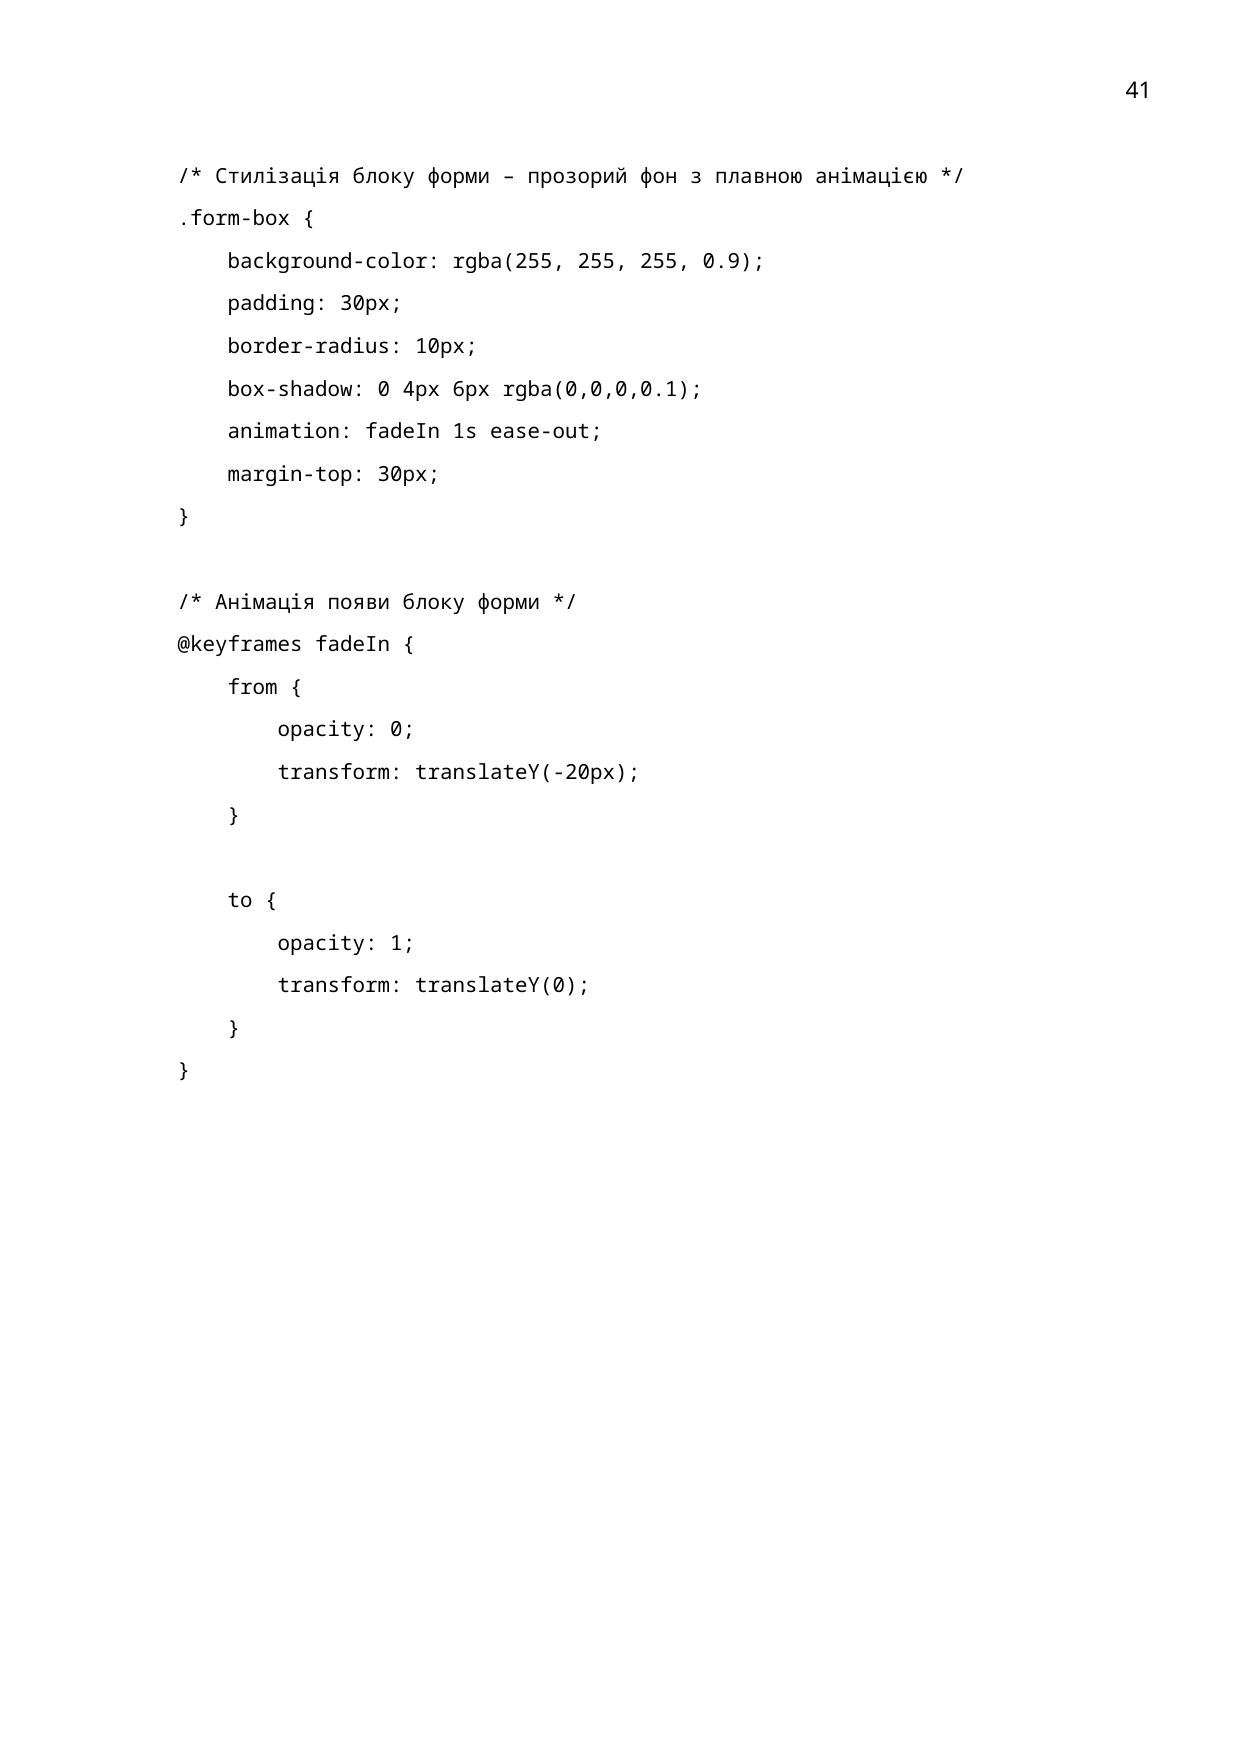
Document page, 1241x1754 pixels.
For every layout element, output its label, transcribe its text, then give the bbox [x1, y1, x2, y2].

text @keyframes fadeIn { [177, 629, 1152, 658]
text } [177, 1055, 1152, 1084]
text to { [177, 885, 1152, 913]
text } [177, 1013, 1152, 1041]
text transform: translateY(-20px); [177, 757, 1152, 786]
text transform: translateY(0); [177, 970, 1152, 999]
text } [177, 502, 1152, 530]
text /* Анімація появи блоку форми */ [177, 587, 1152, 615]
text margin-top: 30px; [177, 459, 1152, 487]
text padding: 30px; [177, 288, 1152, 317]
text background-color: rgba(255, 255, 255, 0.9); [177, 246, 1152, 274]
text opacity: 0; [177, 714, 1152, 743]
text opacity: 1; [177, 928, 1152, 956]
text from { [177, 672, 1152, 700]
text animation: fadeIn 1s ease-out; [177, 416, 1152, 445]
text border-radius: 10px; [177, 331, 1152, 359]
text box-shadow: 0 4px 6px rgba(0,0,0,0.1); [177, 374, 1152, 402]
text .form-box { [177, 203, 1152, 232]
text } [177, 800, 1152, 828]
text /* Стилізація блоку форми – прозорий фон з плавною анімацією */ [177, 161, 1152, 189]
